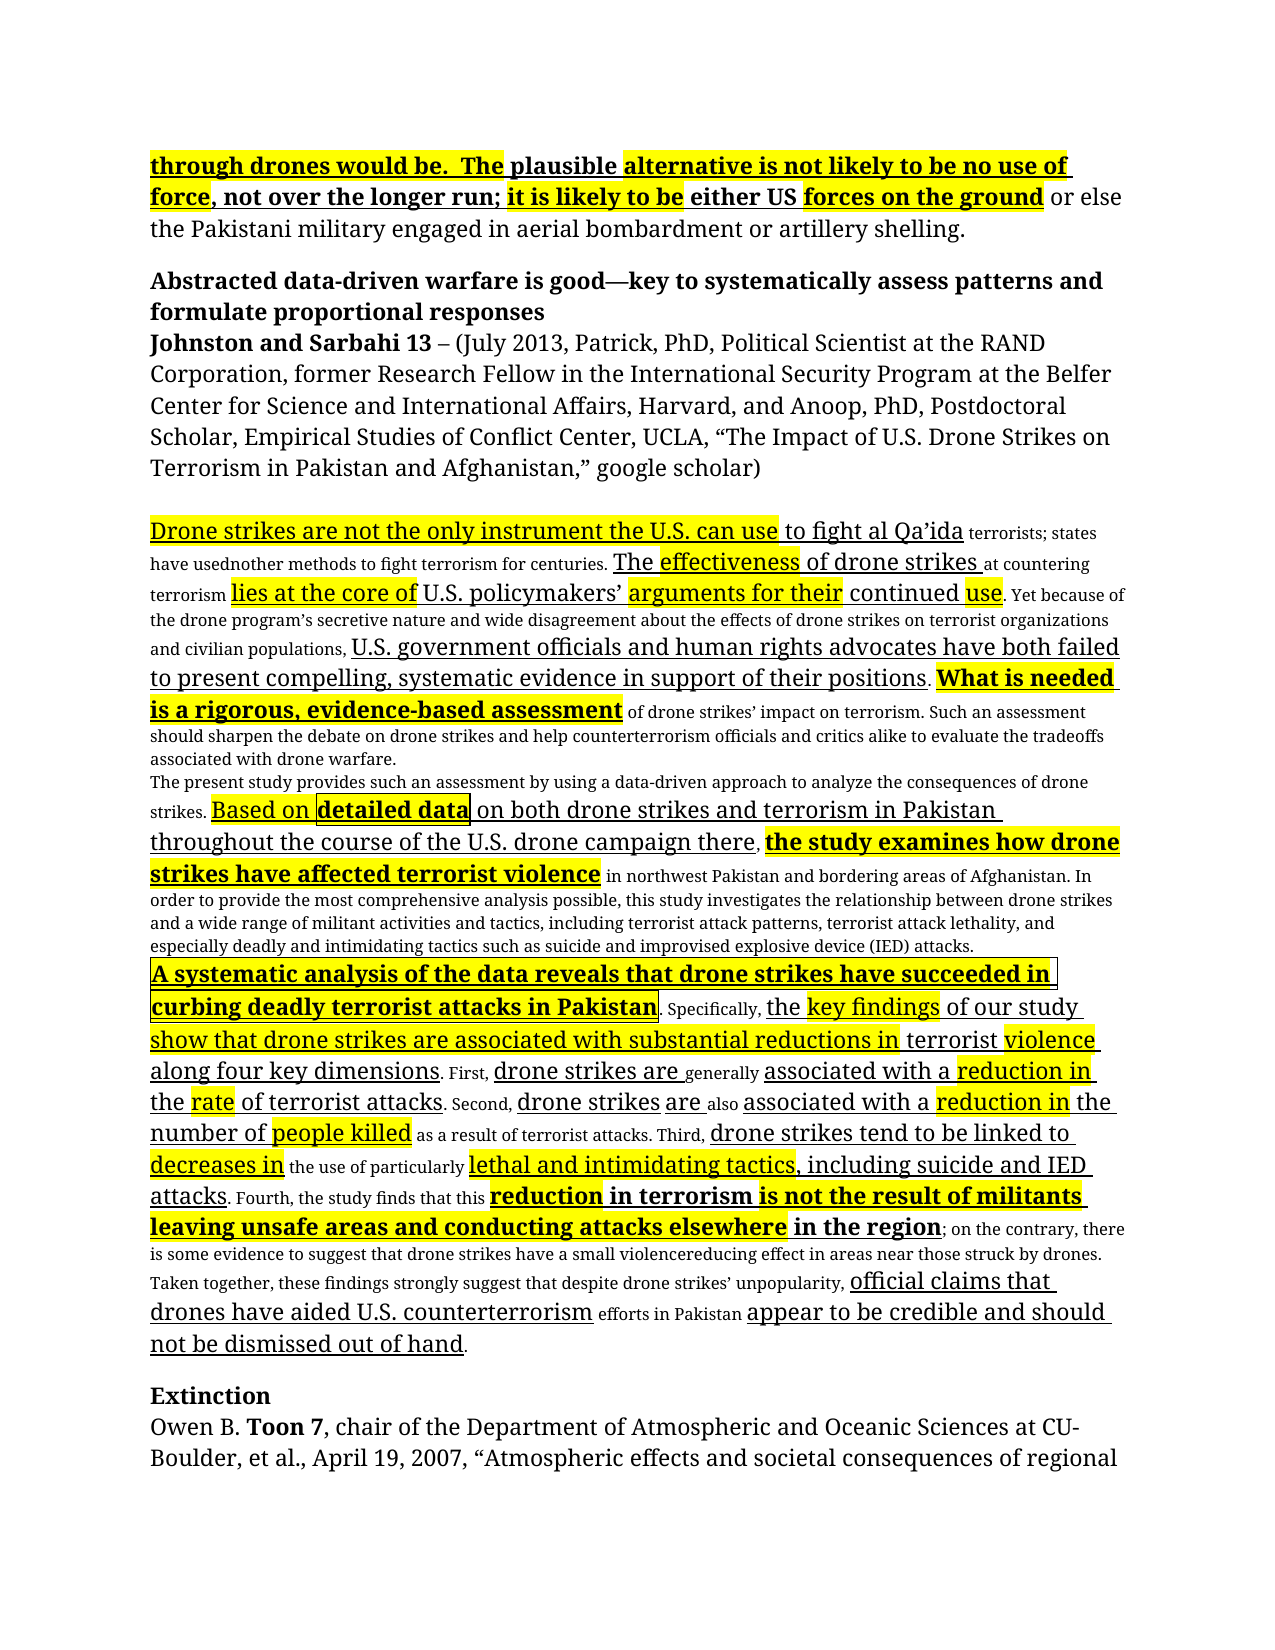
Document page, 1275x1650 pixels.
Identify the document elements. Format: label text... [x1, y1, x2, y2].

text The present study provides such an assessment by using a data-driven approach to analyze the consequences of drone strikes. Based on detailed data on both drone strikes and terrorism in Pakistan throughout the course of the U.S. drone campaign there, the study examines how drone strikes have affected terrorist violence in northwest Pakistan and bordering areas of Afghanistan. In order to provide the most comprehensive analysis possible, this study investigates the relationship between drone strikes and a wide range of militant activities and tactics, including terrorist attack patterns, terrorist attack lethality, and especially deadly and intimidating tactics such as suicide and improvised explosive device (IED) attacks. [150, 770, 1125, 957]
subtitle Extinction [150, 1379, 1125, 1411]
text Johnston and Sarbahi 13 – (July 2013, Patrick, PhD, Political Scientist at the RAND Corporation, former Research Fellow in the International Security Program at the Belfer Center for Science and International Affairs, Harvard, and Anoop, PhD, Postdoctoral Scholar, Empirical Studies of Conflict Center, UCLA, “The Impact of U.S. Drone Strikes on Terrorism in Pakistan and Afghanistan,” google scholar) [150, 327, 1125, 483]
subtitle Abstracted data-driven warfare is good—key to systematically assess patterns and formulate proportional responses [150, 264, 1125, 327]
text A systematic analysis of the data reveals that drone strikes have succeeded in curbing deadly terrorist attacks in Pakistan. Specifically, the key findings of our study show that drone strikes are associated with substantial reductions in terrorist violence along four key dimensions. First, drone strikes are generally associated with a reduction in the rate of terrorist attacks. Second, drone strikes are also associated with a reduction in the number of people killed as a result of terrorist attacks. Third, drone strikes tend to be linked to decreases in the use of particularly lethal and intimidating tactics, including suicide and IED attacks. Fourth, the study finds that this reduction in terrorism is not the result of militants leaving unsafe areas and conducting attacks elsewhere in the region; on the contrary, there is some evidence to suggest that drone strikes have a small violencereducing effect in areas near those struck by drones. Taken together, these findings strongly suggest that despite drone strikes’ unpopularity, official claims that drones have aided U.S. counterterrorism efforts in Pakistan appear to be credible and should not be dismissed out of hand. [150, 957, 1125, 1359]
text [150, 150, 1125, 244]
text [150, 1411, 1125, 1473]
text Drone strikes are not the only instrument the U.S. can use to fight al Qa’ida terrorists; states have usednother methods to fight terrorism for centuries. The effectiveness of drone strikes at countering terrorism lies at the core of U.S. policymakers’ arguments for their continued use. Yet because of the drone program’s secretive nature and wide disagreement about the effects of drone strikes on terrorist organizations and civilian populations, U.S. government officials and human rights advocates have both failed to present compelling, systematic evidence in support of their positions. What is needed is a rigorous, evidence-based assessment of drone strikes’ impact on terrorism. Such an assessment should sharpen the debate on drone strikes and help counterterrorism officials and critics alike to evaluate the tradeoffs associated with drone warfare. [150, 514, 1125, 770]
